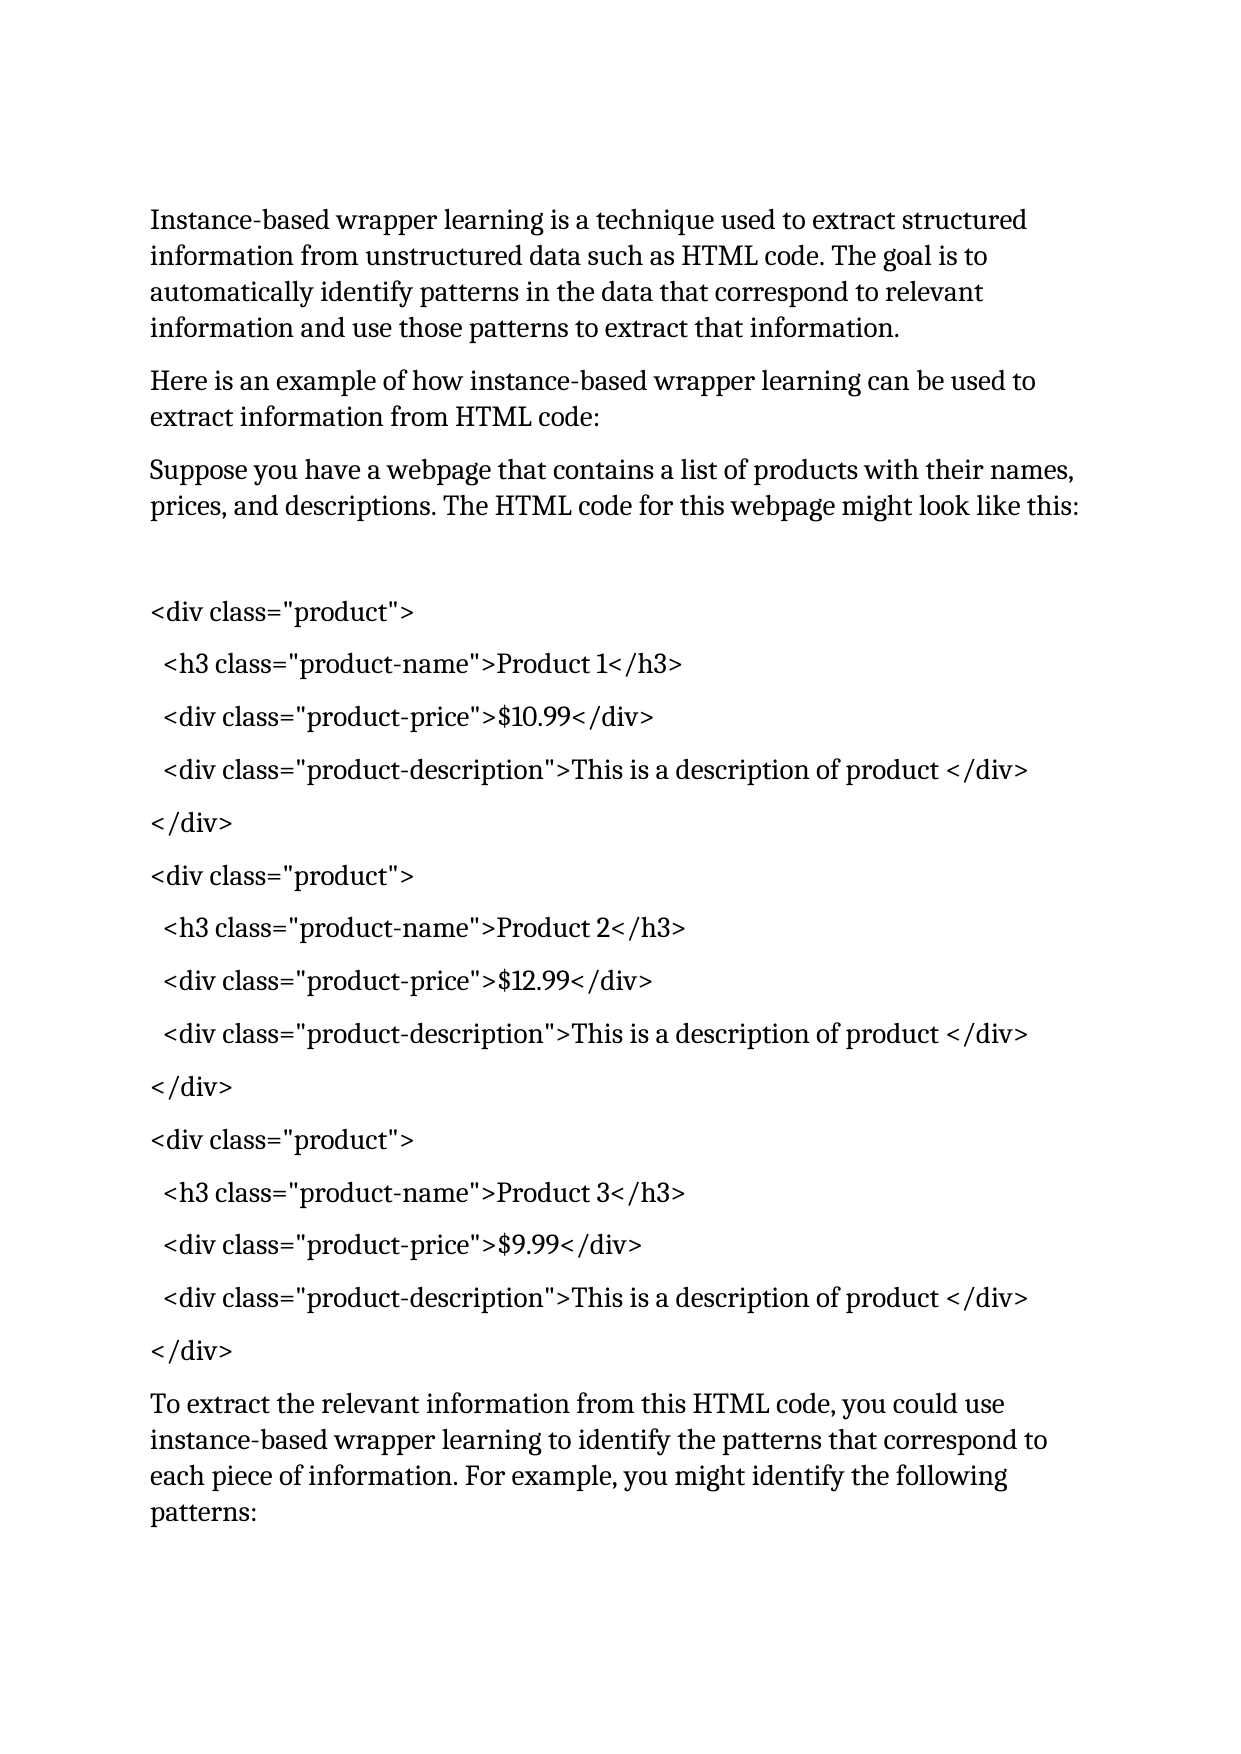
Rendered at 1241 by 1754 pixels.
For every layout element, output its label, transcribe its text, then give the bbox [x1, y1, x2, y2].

text Instance-based wrapper learning is a technique used to extract structured information from unstructured data such as HTML code. The goal is to automatically identify patterns in the data that correspond to relevant information and use those patterns to extract that information. [150, 203, 1090, 345]
text </div> [150, 806, 1090, 839]
text <div class="product-price">$9.99</div> [150, 1228, 1090, 1262]
text Here is an example of how instance-based wrapper learning can be used to extract information from HTML code: [150, 364, 1090, 434]
text To extract the relevant information from this HTML code, you could use instance-based wrapper learning to identify the patterns that correspond to each piece of information. For example, you might identify the following patterns: [150, 1387, 1090, 1529]
text </div> [150, 1070, 1090, 1104]
text <h3 class="product-name">Product 1</h3> [150, 648, 1090, 681]
text <h3 class="product-name">Product 3</h3> [150, 1176, 1090, 1209]
text <div class="product"> [150, 859, 1090, 892]
text </div> [150, 1334, 1090, 1368]
text Suppose you have a webpage that contains a list of products with their names, prices, and descriptions. The HTML code for this webpage might look like this: [150, 453, 1090, 523]
text <div class="product"> [150, 1123, 1090, 1156]
text <div class="product-description">This is a description of product </div> [150, 1281, 1090, 1315]
text <h3 class="product-name">Product 2</h3> [150, 912, 1090, 945]
text <div class="product-description">This is a description of product </div> [150, 753, 1090, 787]
text <div class="product"> [150, 595, 1090, 628]
text <div class="product-price">$12.99</div> [150, 964, 1090, 998]
text <div class="product-description">This is a description of product </div> [150, 1017, 1090, 1051]
text <div class="product-price">$10.99</div> [150, 700, 1090, 734]
